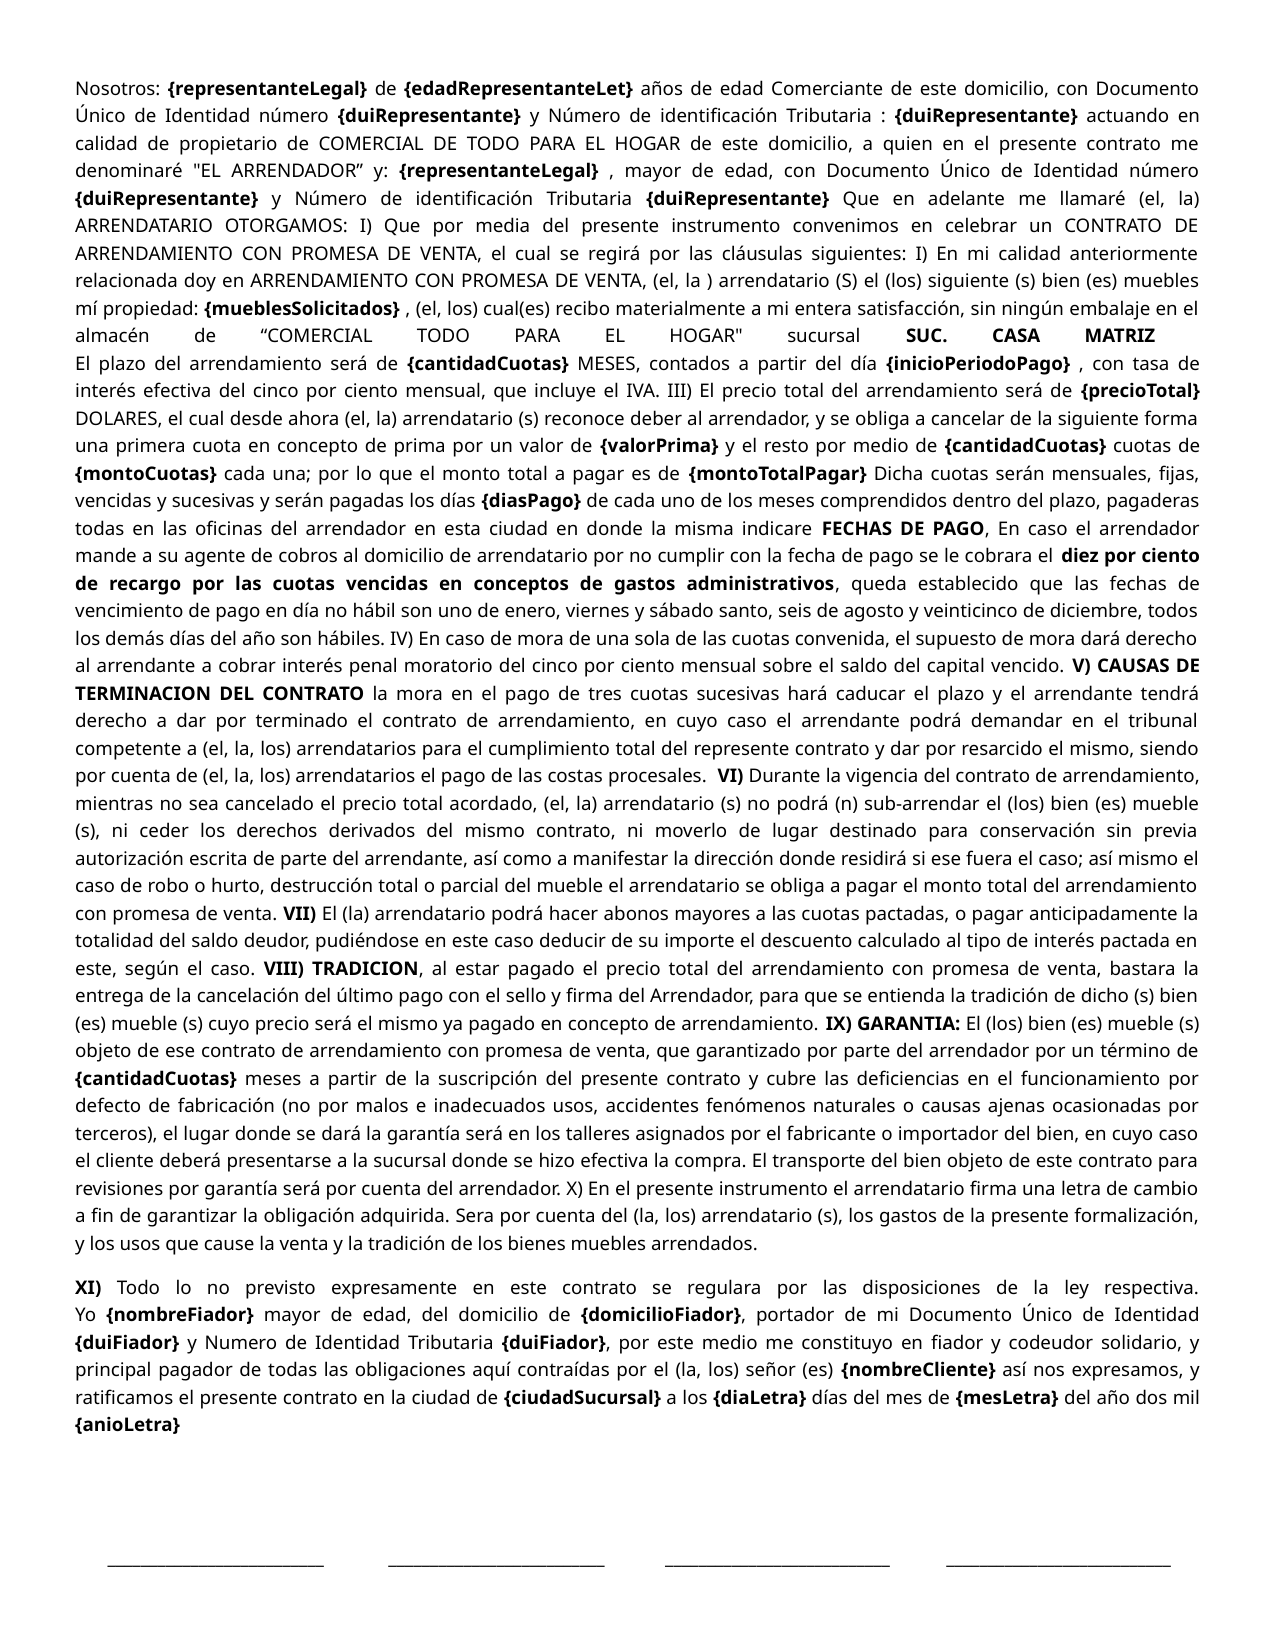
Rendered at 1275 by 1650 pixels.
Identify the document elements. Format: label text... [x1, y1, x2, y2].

text Nosotros: {representanteLegal} de {edadRepresentanteLet} años de edad Comerciante de este domicilio, con Documento Único de Identidad número {duiRepresentante} y Número de identificación Tributaria : {duiRepresentante} actuando en calidad de propietario de COMERCIAL DE TODO PARA EL HOGAR de este domicilio, a quien en el presente contrato me denominaré "EL ARRENDADOR” y: {representanteLegal} , mayor de edad, con Documento Único de Identidad número {duiRepresentante} y Número de identificación Tributaria {duiRepresentante} Que en adelante me llamaré (el, la) ARRENDATARIO OTORGAMOS: I) Que por media del presente instrumento convenimos en celebrar un CONTRATO DE ARRENDAMIENTO CON PROMESA DE VENTA, el cual se regirá por las cláusulas siguientes: I) En mi calidad anteriormente relacionada doy en ARRENDAMIENTO CON PROMESA DE VENTA, (el, la ) arrendatario (S) el (los) siguiente (s) bien (es) muebles mí propiedad: {mueblesSolicitados} , (el, los) cual(es) recibo materialmente a mi entera satisfacción, sin ningún embalaje en el almacén de “COMERCIAL TODO PARA EL HOGAR" sucursal SUC. CASA MATRIZ El plazo del arrendamiento será de {cantidadCuotas} MESES, contados a partir del día {inicioPeriodoPago} , con tasa de interés efectiva del cinco por ciento mensual, que incluye el IVA. III) El precio total del arrendamiento será de {precioTotal} DOLARES, el cual desde ahora (el, la) arrendatario (s) reconoce deber al arrendador, y se obliga a cancelar de la siguiente forma una primera cuota en concepto de prima por un valor de {valorPrima} y el resto por medio de {cantidadCuotas} cuotas de {montoCuotas} cada una; por lo que el monto total a pagar es de {montoTotalPagar} Dicha cuotas serán mensuales, fijas, vencidas y sucesivas y serán pagadas los días {diasPago} de cada uno de los meses comprendidos dentro del plazo, pagaderas todas en las oficinas del arrendador en esta ciudad en donde la misma indicare FECHAS DE PAGO, En caso el arrendador mande a su agente de cobros al domicilio de arrendatario por no cumplir con la fecha de pago se le cobrara el diez por ciento de recargo por las cuotas vencidas en conceptos de gastos administrativos, queda establecido que las fechas de vencimiento de pago en día no hábil son uno de enero, viernes y sábado santo, seis de agosto y veinticinco de diciembre, todos los demás días del año son hábiles. IV) En caso de mora de una sola de las cuotas convenida, el supuesto de mora dará derecho al arrendante a cobrar interés penal moratorio del cinco por ciento mensual sobre el saldo del capital vencido. V) CAUSAS DE TERMINACION DEL CONTRATO la mora en el pago de tres cuotas sucesivas hará caducar el plazo y el arrendante tendrá derecho a dar por terminado el contrato de arrendamiento, en cuyo caso el arrendante podrá demandar en el tribunal competente a (el, la, los) arrendatarios para el cumplimiento total del represente contrato y dar por resarcido el mismo, siendo por cuenta de (el, la, los) arrendatarios el pago de las costas procesales. VI) Durante la vigencia del contrato de arrendamiento, mientras no sea cancelado el precio total acordado, (el, la) arrendatario (s) no podrá (n) sub-arrendar el (los) bien (es) mueble (s), ni ceder los derechos derivados del mismo contrato, ni moverlo de lugar destinado para conservación sin previa autorización escrita de parte del arrendante, así como a manifestar la dirección donde residirá si ese fuera el caso; así mismo el caso de robo o hurto, destrucción total o parcial del mueble el arrendatario se obliga a pagar el monto total del arrendamiento con promesa de venta. VII) El (la) arrendatario podrá hacer abonos mayores a las cuotas pactadas, o pagar anticipadamente la totalidad del saldo deudor, pudiéndose en este caso deducir de su importe el descuento calculado al tipo de interés pactada en este, según el caso. VIII) TRADICION, al estar pagado el precio total del arrendamiento con promesa de venta, bastara la entrega de la cancelación del último pago con el sello y firma del Arrendador, para que se entienda la tradición de dicho (s) bien (es) mueble (s) cuyo precio será el mismo ya pagado en concepto de arrendamiento. IX) GARANTIA: El (los) bien (es) mueble (s) objeto de ese contrato de arrendamiento con promesa de venta, que garantizado por parte del arrendador por un término de {cantidadCuotas} meses a partir de la suscripción del presente contrato y cubre las deficiencias en el funcionamiento por defecto de fabricación (no por malos e inadecuados usos, accidentes fenómenos naturales o causas ajenas ocasionadas por terceros), el lugar donde se dará la garantía será en los talleres asignados por el fabricante o importador del bien, en cuyo caso el cliente deberá presentarse a la sucursal donde se hizo efectiva la compra. El transporte del bien objeto de este contrato para revisiones por garantía será por cuenta del arrendador. X) En el presente instrumento el arrendatario firma una letra de cambio a fin de garantizar la obligación adquirida. Sera por cuenta del (la, los) arrendatario (s), los gastos de la presente formalización, y los usos que cause la venta y la tradición de los bienes muebles arrendados. [75, 75, 1200, 1256]
table_header ___________________________ [918, 1544, 1199, 1570]
text XI) Todo lo no previsto expresamente en este contrato se regulara por las disposiciones de la ley respectiva. Yo {nombreFiador} mayor de edad, del domicilio de {domicilioFiador}, portador de mi Documento Único de Identidad {duiFiador} y Numero de Identidad Tributaria {duiFiador}, por este medio me constituyo en fiador y codeudor solidario, y principal pagador de todas las obligaciones aquí contraídas por el (la, los) señor (es) {nombreCliente} así nos expresamos, y ratificamos el presente contrato en la ciudad de {ciudadSucursal} a los {diaLetra} días del mes de {mesLetra} del año dos mil {anioLetra} [75, 1274, 1200, 1437]
table_header ___________________________ [637, 1544, 918, 1570]
table_header __________________________ [356, 1544, 637, 1570]
table_header __________________________ [75, 1544, 356, 1570]
